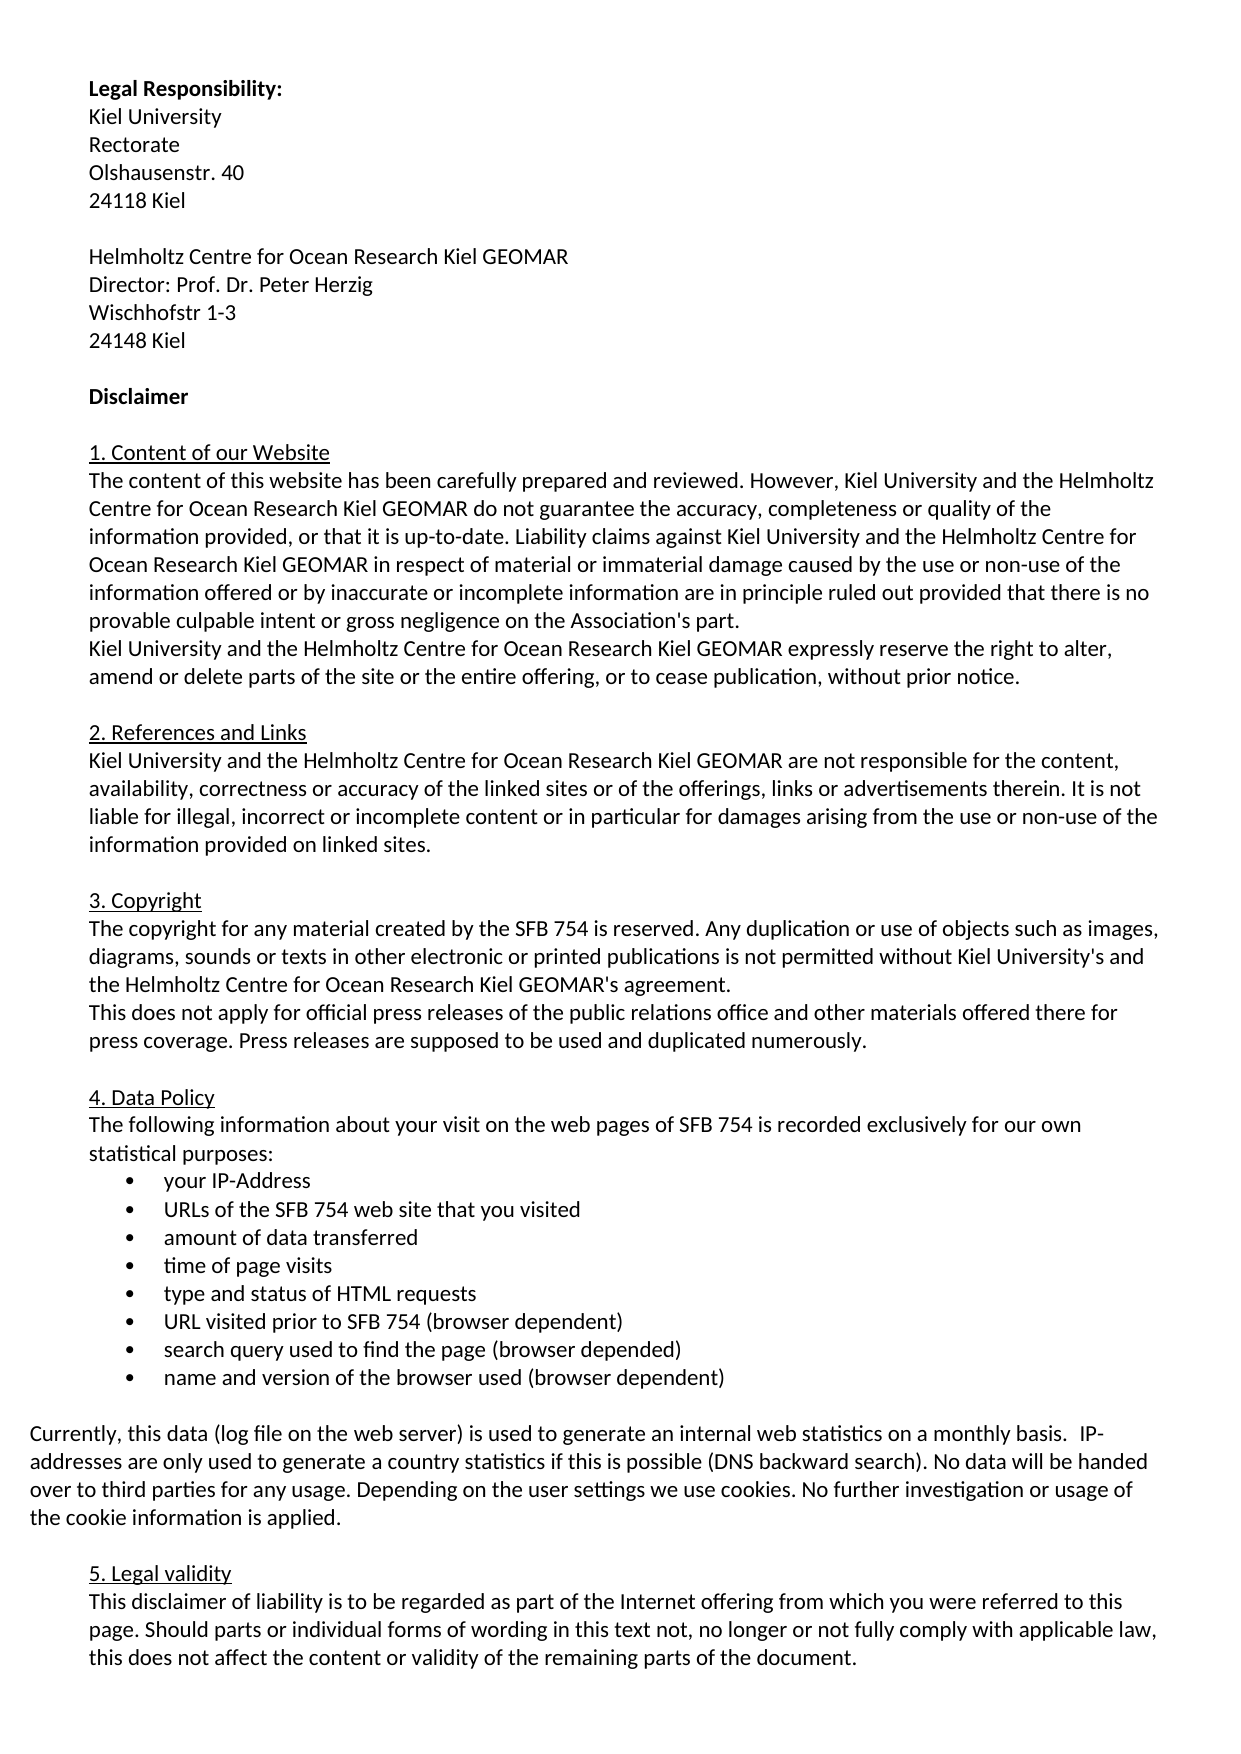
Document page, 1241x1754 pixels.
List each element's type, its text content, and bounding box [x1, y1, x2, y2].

list your IP-Address [126, 1167, 1167, 1195]
text 5. Legal validity [89, 1559, 1167, 1587]
list name and version of the browser used (browser dependent) [126, 1363, 1167, 1391]
text 24148 Kiel [89, 326, 1167, 354]
list type and status of HTML requests [126, 1279, 1167, 1307]
text 2. References and Links [89, 718, 1167, 746]
text Disclaimer [89, 382, 1167, 410]
text Kiel University and the Helmholtz Centre for Ocean Research Kiel GEOMAR are not responsible for the content, availability, correctness or accuracy of the linked sites or of the offerings, links or advertisements therein. It is not liable for illegal, incorrect or incomplete content or in particular for damages arising from the use or non-use of the information provided on linked sites. [89, 746, 1167, 858]
text The following information about your visit on the web pages of SFB 754 is recorded exclusively for our own statistical purposes: [89, 1111, 1167, 1167]
list amount of data transferred [126, 1223, 1167, 1251]
text Olshausenstr. 40 [89, 158, 1167, 186]
list URLs of the SFB 754 web site that you visited [126, 1195, 1167, 1223]
text 24118 Kiel [89, 186, 1167, 214]
text Currently, this data (log file on the web server) is used to generate an internal web statistics on a monthly basis. IP-addresses are only used to generate a country statistics if this is possible (DNS backward search). No data will be handed over to third parties for any usage. Depending on the user settings we use cookies. No further investigation or usage of the cookie information is applied. [29, 1419, 1167, 1531]
text Rectorate [89, 130, 1167, 158]
text 3. Copyright [89, 886, 1167, 914]
list search query used to find the page (browser depended) [126, 1335, 1167, 1363]
list time of page visits [126, 1251, 1167, 1279]
text This disclaimer of liability is to be regarded as part of the Internet offering from which you were referred to this page. Should parts or individual forms of wording in this text not, no longer or not fully comply with applicable law, this does not affect the content or validity of the remaining parts of the document. [89, 1587, 1167, 1671]
text The copyright for any material created by the SFB 754 is reserved. Any duplication or use of objects such as images, diagrams, sounds or texts in other electronic or printed publications is not permitted without Kiel University's and the Helmholtz Centre for Ocean Research Kiel GEOMAR's agreement. This does not apply for official press releases of the public relations office and other materials offered there for press coverage. Press releases are supposed to be used and duplicated numerously. [89, 914, 1167, 1054]
text 1. Content of our Website [89, 438, 1167, 466]
text Legal Responsibility: [89, 74, 1167, 102]
list URL visited prior to SFB 754 (browser dependent) [126, 1307, 1167, 1335]
text Director: Prof. Dr. Peter Herzig [89, 270, 1167, 298]
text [89, 242, 1167, 270]
text 4. Data Policy [89, 1083, 1167, 1111]
text Kiel University [89, 102, 1167, 130]
text The content of this website has been carefully prepared and reviewed. However, Kiel University and the Helmholtz Centre for Ocean Research Kiel GEOMAR do not guarantee the accuracy, completeness or quality of the information provided, or that it is up-to-date. Liability claims against Kiel University and the Helmholtz Centre for Ocean Research Kiel GEOMAR in respect of material or immaterial damage caused by the use or non-use of the information offered or by inaccurate or incomplete information are in principle ruled out provided that there is no provable culpable intent or gross negligence on the Association's part. [89, 466, 1167, 634]
text Wischhofstr 1-3 [89, 298, 1167, 326]
text Kiel University and the Helmholtz Centre for Ocean Research Kiel GEOMAR expressly reserve the right to alter, amend or delete parts of the site or the entire offering, or to cease publication, without prior notice. [89, 634, 1167, 690]
